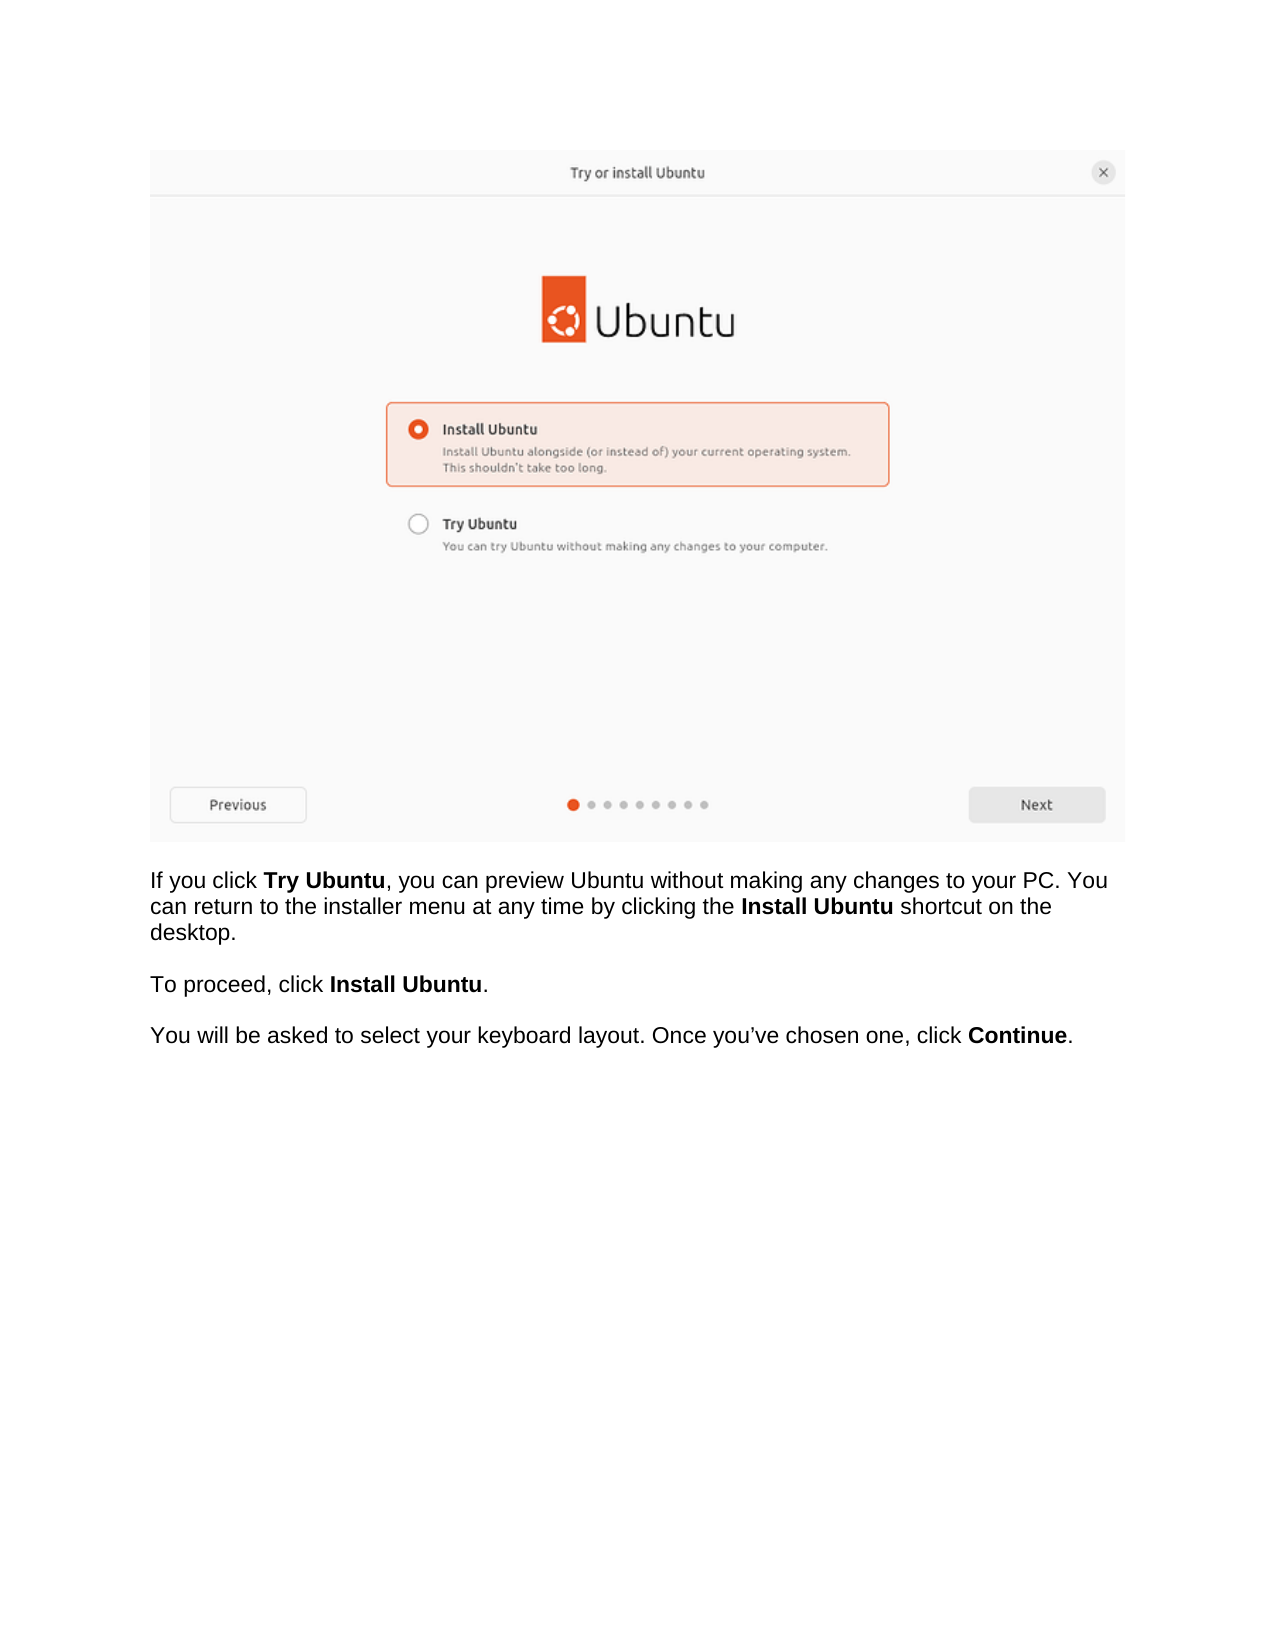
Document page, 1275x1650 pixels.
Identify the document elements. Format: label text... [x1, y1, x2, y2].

picture [150, 150, 1125, 842]
text You will be asked to select your keyboard layout. Once you’ve chosen one, click Continue. [150, 1022, 1125, 1048]
text If you click Try Ubuntu, you can preview Ubuntu without making any changes to your PC. You can return to the installer menu at any time by clicking the Install Ubuntu shortcut on the desktop. [150, 867, 1125, 946]
text To proceed, click Install Ubuntu. [150, 971, 1125, 997]
